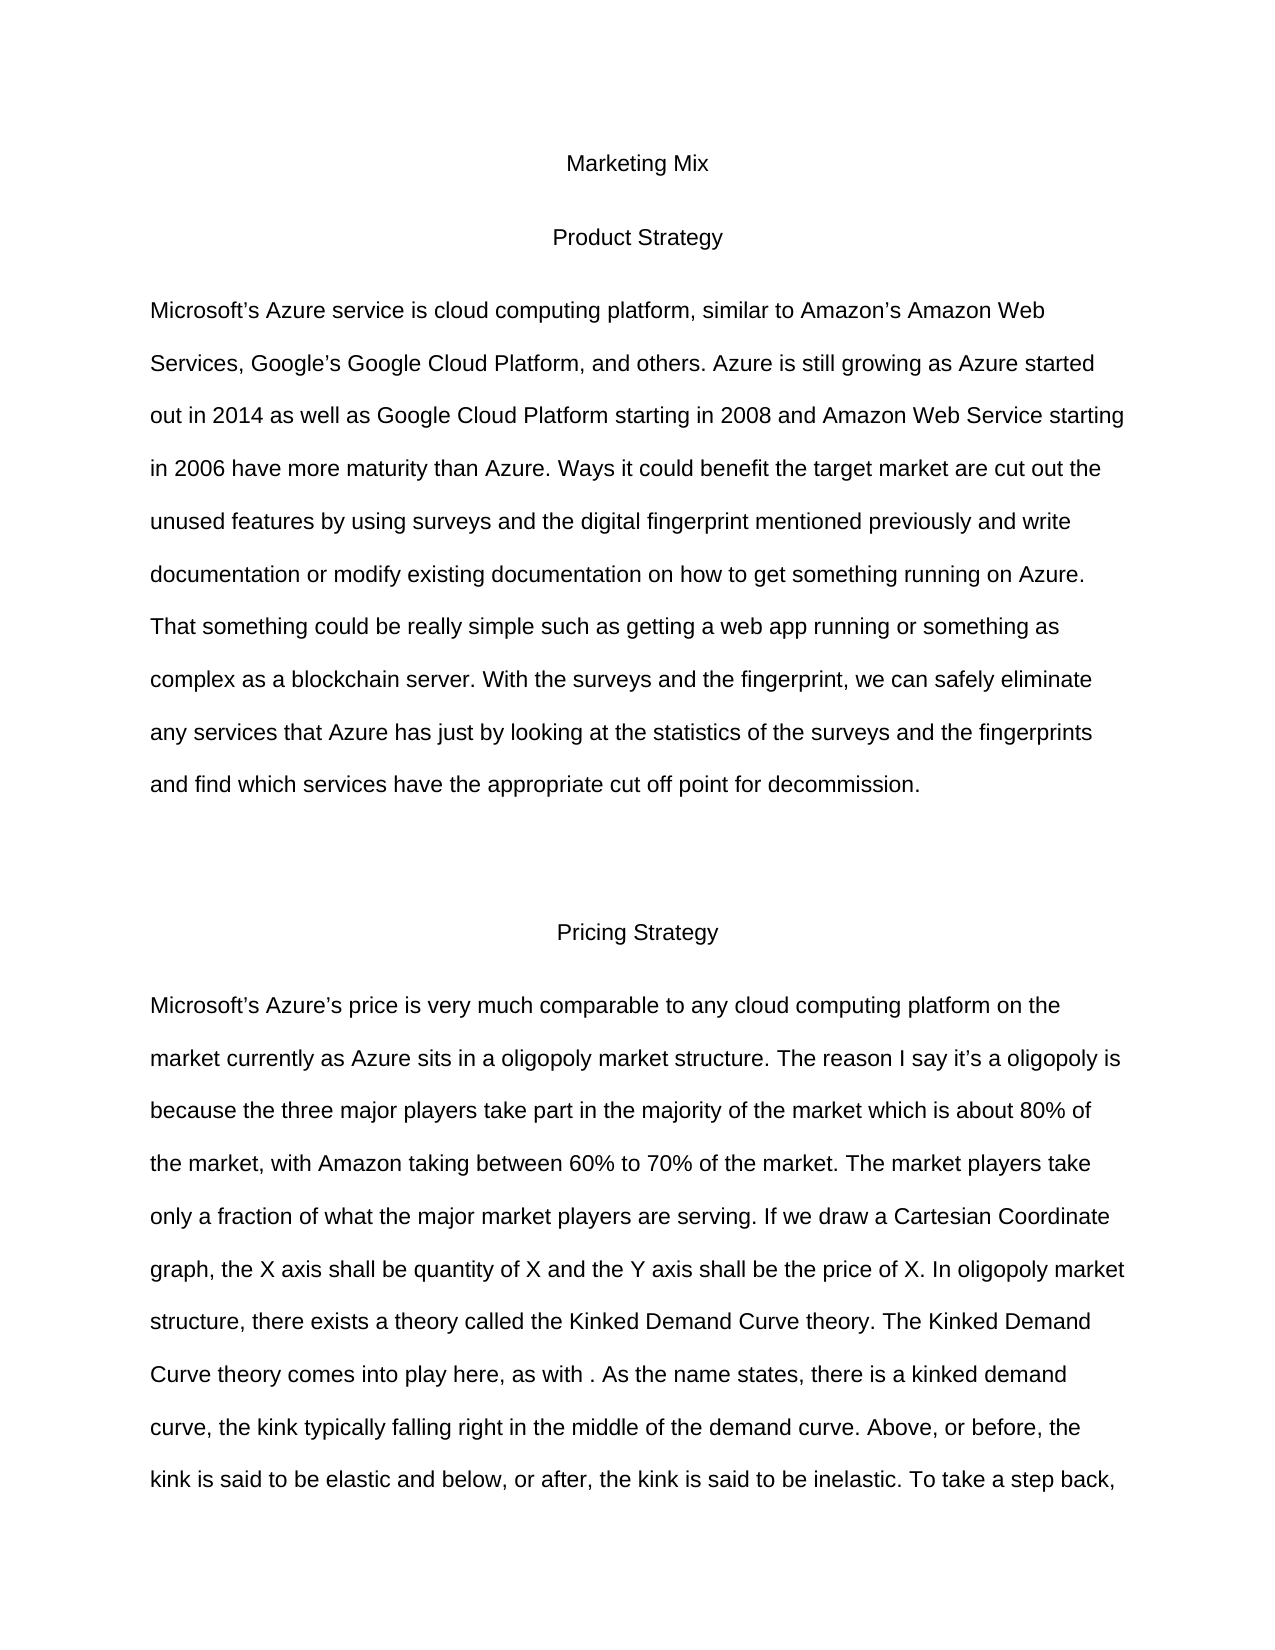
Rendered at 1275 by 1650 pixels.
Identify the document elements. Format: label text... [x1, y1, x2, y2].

text Marketing Mix [150, 150, 1125, 176]
text Pricing Strategy [150, 918, 1125, 945]
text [150, 992, 1125, 1493]
text Microsoft’s Azure service is cloud computing platform, similar to Amazon’s Amazon Web Services, Google’s Google Cloud Platform, and others. Azure is still growing as Azure started out in 2014 as well as Google Cloud Platform starting in 2008 and Amazon Web Service starting in 2006 have more maturity than Azure. Ways it could benefit the target market are cut out the unused features by using surveys and the digital fingerprint mentioned previously and write documentation or modify existing documentation on how to get something running on Azure. That something could be really simple such as getting a web app running or something as complex as a blockchain server. With the surveys and the fingerprint, we can safely eliminate any services that Azure has just by looking at the statistics of the surveys and the fingerprints and find which services have the appropriate cut off point for decommission. [150, 297, 1125, 798]
text Product Strategy [150, 223, 1125, 250]
